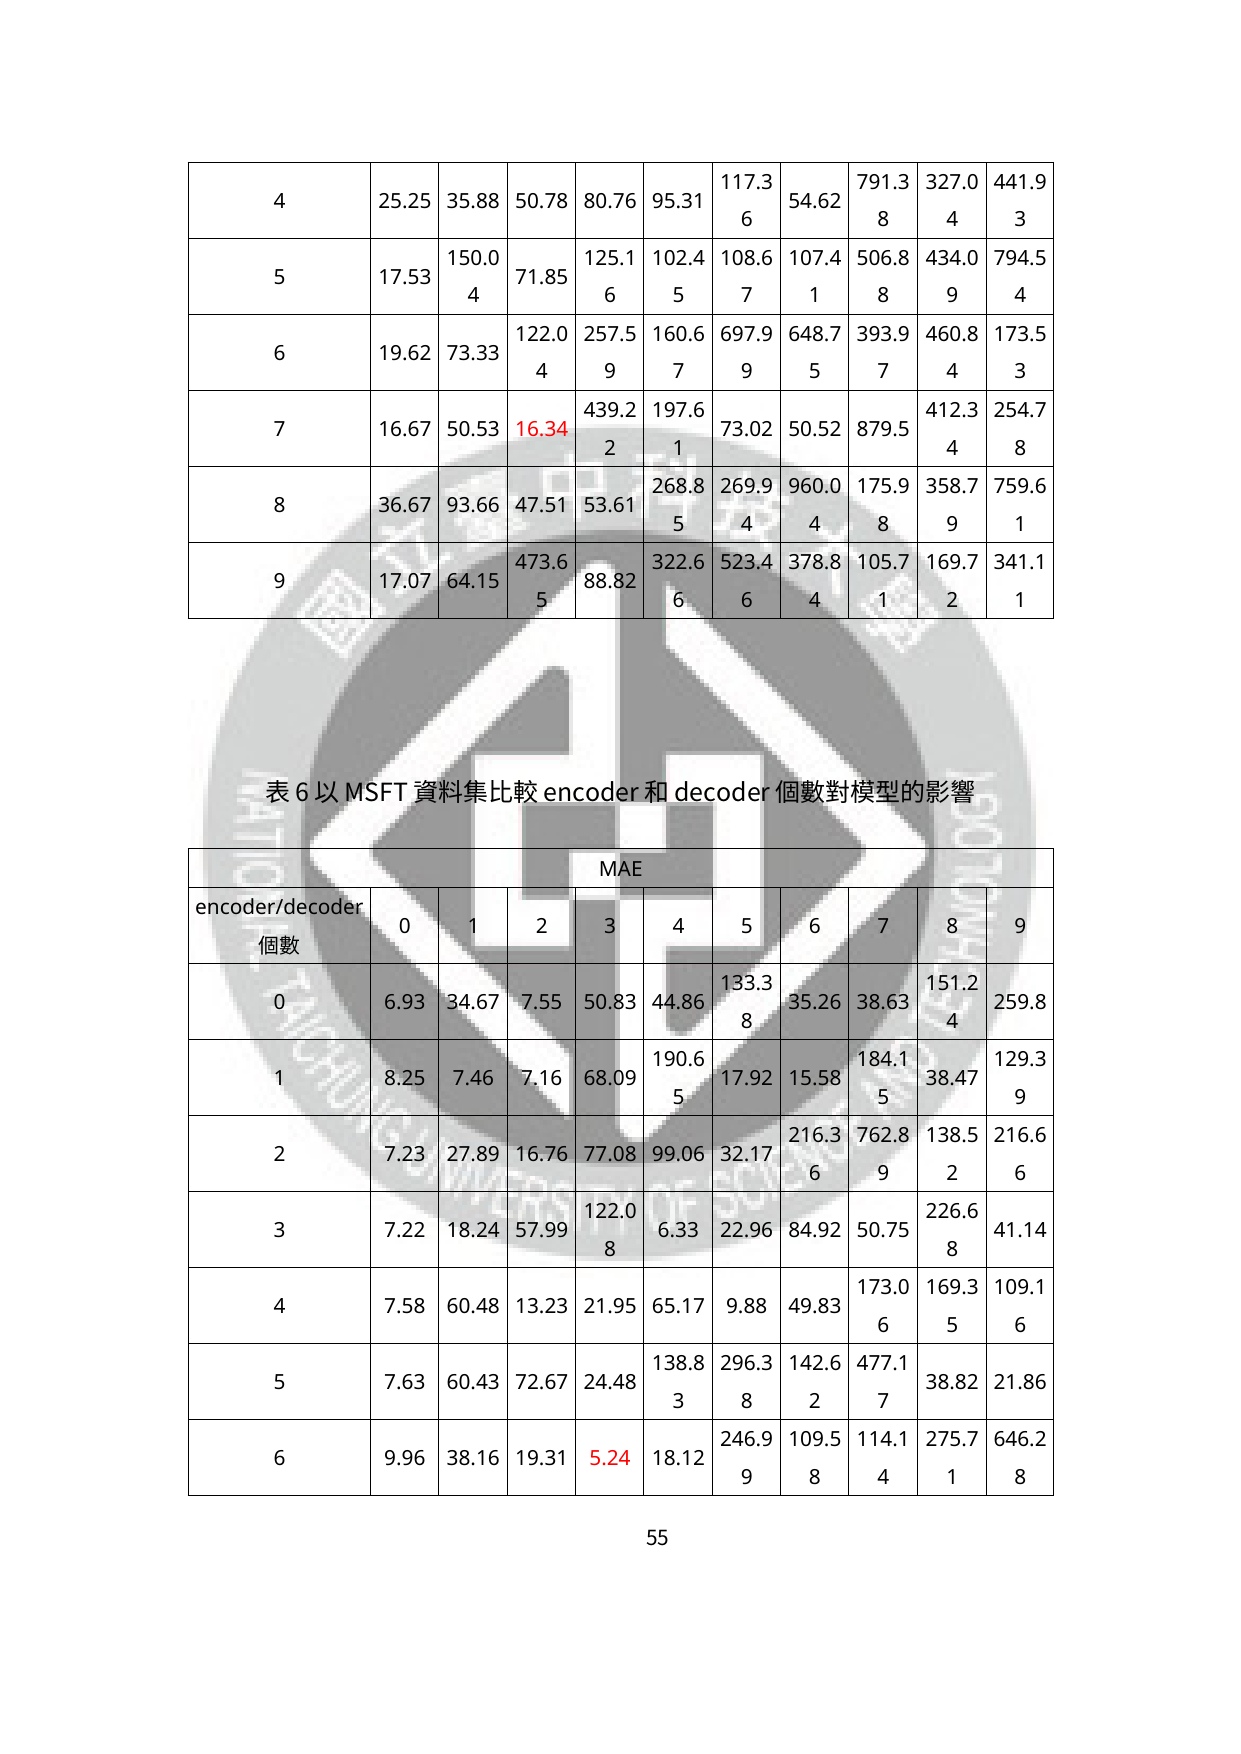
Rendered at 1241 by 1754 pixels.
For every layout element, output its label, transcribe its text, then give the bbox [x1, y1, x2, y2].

table_cell 24.48 [576, 1344, 643, 1419]
table_cell 114.14 [849, 1420, 917, 1495]
table_cell 54.62 [781, 163, 848, 238]
table_cell 169.35 [918, 1268, 986, 1343]
table_cell 296.38 [713, 1344, 780, 1419]
table_cell 16.76 [508, 1116, 575, 1191]
table_cell 84.92 [781, 1192, 848, 1267]
table_cell 216.36 [781, 1116, 848, 1191]
table_cell 9.96 [371, 1420, 438, 1495]
table_cell 117.36 [713, 163, 780, 238]
table_cell 68.09 [576, 1040, 643, 1115]
table_cell 17.53 [371, 239, 438, 314]
table_cell 9.88 [713, 1268, 780, 1343]
table_cell 7.46 [439, 1040, 507, 1115]
table_cell 322.66 [644, 543, 712, 618]
table_cell 50.83 [576, 964, 643, 1039]
table_cell 77.08 [576, 1116, 643, 1191]
table_cell 19.62 [371, 315, 438, 390]
table_cell 138.52 [918, 1116, 986, 1191]
text 表6 以MSFT資料集比較encoder和decoder個數對模型的影響 [187, 772, 1053, 809]
table_cell 41.14 [987, 1192, 1053, 1267]
table_cell 6 [189, 1420, 370, 1495]
table_cell 169.72 [918, 543, 986, 618]
table_cell 5 [189, 1344, 370, 1419]
table_cell 1 [189, 1040, 370, 1115]
table_cell 93.66 [439, 467, 507, 542]
table_header MAE [189, 849, 1053, 887]
table_cell 50.53 [439, 391, 507, 466]
table_cell 648.75 [781, 315, 848, 390]
table_cell 108.67 [713, 239, 780, 314]
table_cell 15.58 [781, 1040, 848, 1115]
table_cell 64.15 [439, 543, 507, 618]
table_cell 3 [189, 1192, 370, 1267]
table_cell 142.62 [781, 1344, 848, 1419]
table_cell 257.59 [576, 315, 643, 390]
table_cell 35.88 [439, 163, 507, 238]
table_cell 3 [576, 888, 643, 963]
table_cell 18.24 [439, 1192, 507, 1267]
table_cell 1 [439, 888, 507, 963]
table_cell 129.39 [987, 1040, 1053, 1115]
table_cell 791.38 [849, 163, 917, 238]
table_cell 5 [189, 239, 370, 314]
table_cell 269.94 [713, 467, 780, 542]
table_cell 122.08 [576, 1192, 643, 1267]
table_cell 759.61 [987, 467, 1053, 542]
table_cell 44.86 [644, 964, 712, 1039]
picture [187, 809, 1053, 848]
table_cell 109.58 [781, 1420, 848, 1495]
table_cell 7 [849, 888, 917, 963]
table_cell 53.61 [576, 467, 643, 542]
table_cell 21.86 [987, 1344, 1053, 1419]
picture [187, 619, 1053, 772]
table_cell 7.55 [508, 964, 575, 1039]
table_cell 50.52 [781, 391, 848, 466]
table_cell 9 [189, 543, 370, 618]
table_cell 0 [189, 964, 370, 1039]
table_cell 22.96 [713, 1192, 780, 1267]
table_cell 7.22 [371, 1192, 438, 1267]
table_cell 18.12 [644, 1420, 712, 1495]
table_cell 60.43 [439, 1344, 507, 1419]
table_cell 173.06 [849, 1268, 917, 1343]
table_cell 4 [189, 1268, 370, 1343]
table_cell 216.66 [987, 1116, 1053, 1191]
table_cell 434.09 [918, 239, 986, 314]
table_cell 473.65 [508, 543, 575, 618]
table_cell 72.67 [508, 1344, 575, 1419]
table_cell 794.54 [987, 239, 1053, 314]
table_cell 5.24 [576, 1420, 643, 1495]
table_cell 38.16 [439, 1420, 507, 1495]
table_cell 38.82 [918, 1344, 986, 1419]
table_cell 327.04 [918, 163, 986, 238]
table_cell 5 [713, 888, 780, 963]
table_cell 6 [781, 888, 848, 963]
table_cell 697.99 [713, 315, 780, 390]
table_cell 960.04 [781, 467, 848, 542]
table_cell 879.5 [849, 391, 917, 466]
table_cell 393.97 [849, 315, 917, 390]
table_cell 102.45 [644, 239, 712, 314]
table_cell 57.99 [508, 1192, 575, 1267]
table_cell 0 [371, 888, 438, 963]
table_cell 7.63 [371, 1344, 438, 1419]
table_cell 73.02 [713, 391, 780, 466]
table_cell 8 [189, 467, 370, 542]
table_cell 35.26 [781, 964, 848, 1039]
table_cell 60.48 [439, 1268, 507, 1343]
table_cell 341.11 [987, 543, 1053, 618]
table_cell 107.41 [781, 239, 848, 314]
table_cell 197.61 [644, 391, 712, 466]
table_cell 184.15 [849, 1040, 917, 1115]
table_cell 34.67 [439, 964, 507, 1039]
table_cell 2 [508, 888, 575, 963]
table_cell 151.24 [918, 964, 986, 1039]
table_cell 9 [987, 888, 1053, 963]
table_cell 6 [189, 315, 370, 390]
table_cell 4 [644, 888, 712, 963]
table_cell 7.23 [371, 1116, 438, 1191]
table_cell 441.93 [987, 163, 1053, 238]
table_cell 173.53 [987, 315, 1053, 390]
table_cell 19.31 [508, 1420, 575, 1495]
table_cell 2 [189, 1116, 370, 1191]
table_cell 8 [918, 888, 986, 963]
table_cell 17.07 [371, 543, 438, 618]
table_cell 138.83 [644, 1344, 712, 1419]
table_cell 7.58 [371, 1268, 438, 1343]
table_cell 50.75 [849, 1192, 917, 1267]
table_cell 27.89 [439, 1116, 507, 1191]
table_cell 88.82 [576, 543, 643, 618]
table_cell 80.76 [576, 163, 643, 238]
table_cell 8.25 [371, 1040, 438, 1115]
table_cell 47.51 [508, 467, 575, 542]
table_cell 32.17 [713, 1116, 780, 1191]
table_cell 21.95 [576, 1268, 643, 1343]
table_cell 38.47 [918, 1040, 986, 1115]
table_cell 439.22 [576, 391, 643, 466]
table_cell 65.17 [644, 1268, 712, 1343]
table_cell 49.83 [781, 1268, 848, 1343]
table_cell 73.33 [439, 315, 507, 390]
table_cell 109.16 [987, 1268, 1053, 1343]
table_cell 254.78 [987, 391, 1053, 466]
table_cell 762.89 [849, 1116, 917, 1191]
table_cell 50.78 [508, 163, 575, 238]
table_cell 412.34 [918, 391, 986, 466]
table_cell 25.25 [371, 163, 438, 238]
table_cell 122.04 [508, 315, 575, 390]
table_cell 105.71 [849, 543, 917, 618]
table_cell 7 [189, 391, 370, 466]
table_cell 6.33 [644, 1192, 712, 1267]
table_cell 71.85 [508, 239, 575, 314]
table_cell 13.23 [508, 1268, 575, 1343]
table_cell encoder/decoder個數 [189, 888, 370, 963]
table_cell 133.38 [713, 964, 780, 1039]
table_cell 190.65 [644, 1040, 712, 1115]
table_cell 226.68 [918, 1192, 986, 1267]
table_cell 460.84 [918, 315, 986, 390]
table_cell 99.06 [644, 1116, 712, 1191]
table_cell 275.71 [918, 1420, 986, 1495]
table_cell 150.04 [439, 239, 507, 314]
table_cell 175.98 [849, 467, 917, 542]
table_cell 7.16 [508, 1040, 575, 1115]
table_cell 506.88 [849, 239, 917, 314]
table_cell 378.84 [781, 543, 848, 618]
table_cell 358.79 [918, 467, 986, 542]
table_cell 6.93 [371, 964, 438, 1039]
table_cell 160.67 [644, 315, 712, 390]
table_cell 16.67 [371, 391, 438, 466]
table_cell 523.46 [713, 543, 780, 618]
table_cell 477.17 [849, 1344, 917, 1419]
table_cell 16.34 [508, 391, 575, 466]
table_cell 259.8 [987, 964, 1053, 1039]
table_cell 36.67 [371, 467, 438, 542]
table_cell 246.99 [713, 1420, 780, 1495]
table_cell 125.16 [576, 239, 643, 314]
table_cell 95.31 [644, 163, 712, 238]
table_cell 646.28 [987, 1420, 1053, 1495]
table_cell 4 [189, 163, 370, 238]
table_cell 38.63 [849, 964, 917, 1039]
table_cell 268.85 [644, 467, 712, 542]
table_cell 17.92 [713, 1040, 780, 1115]
